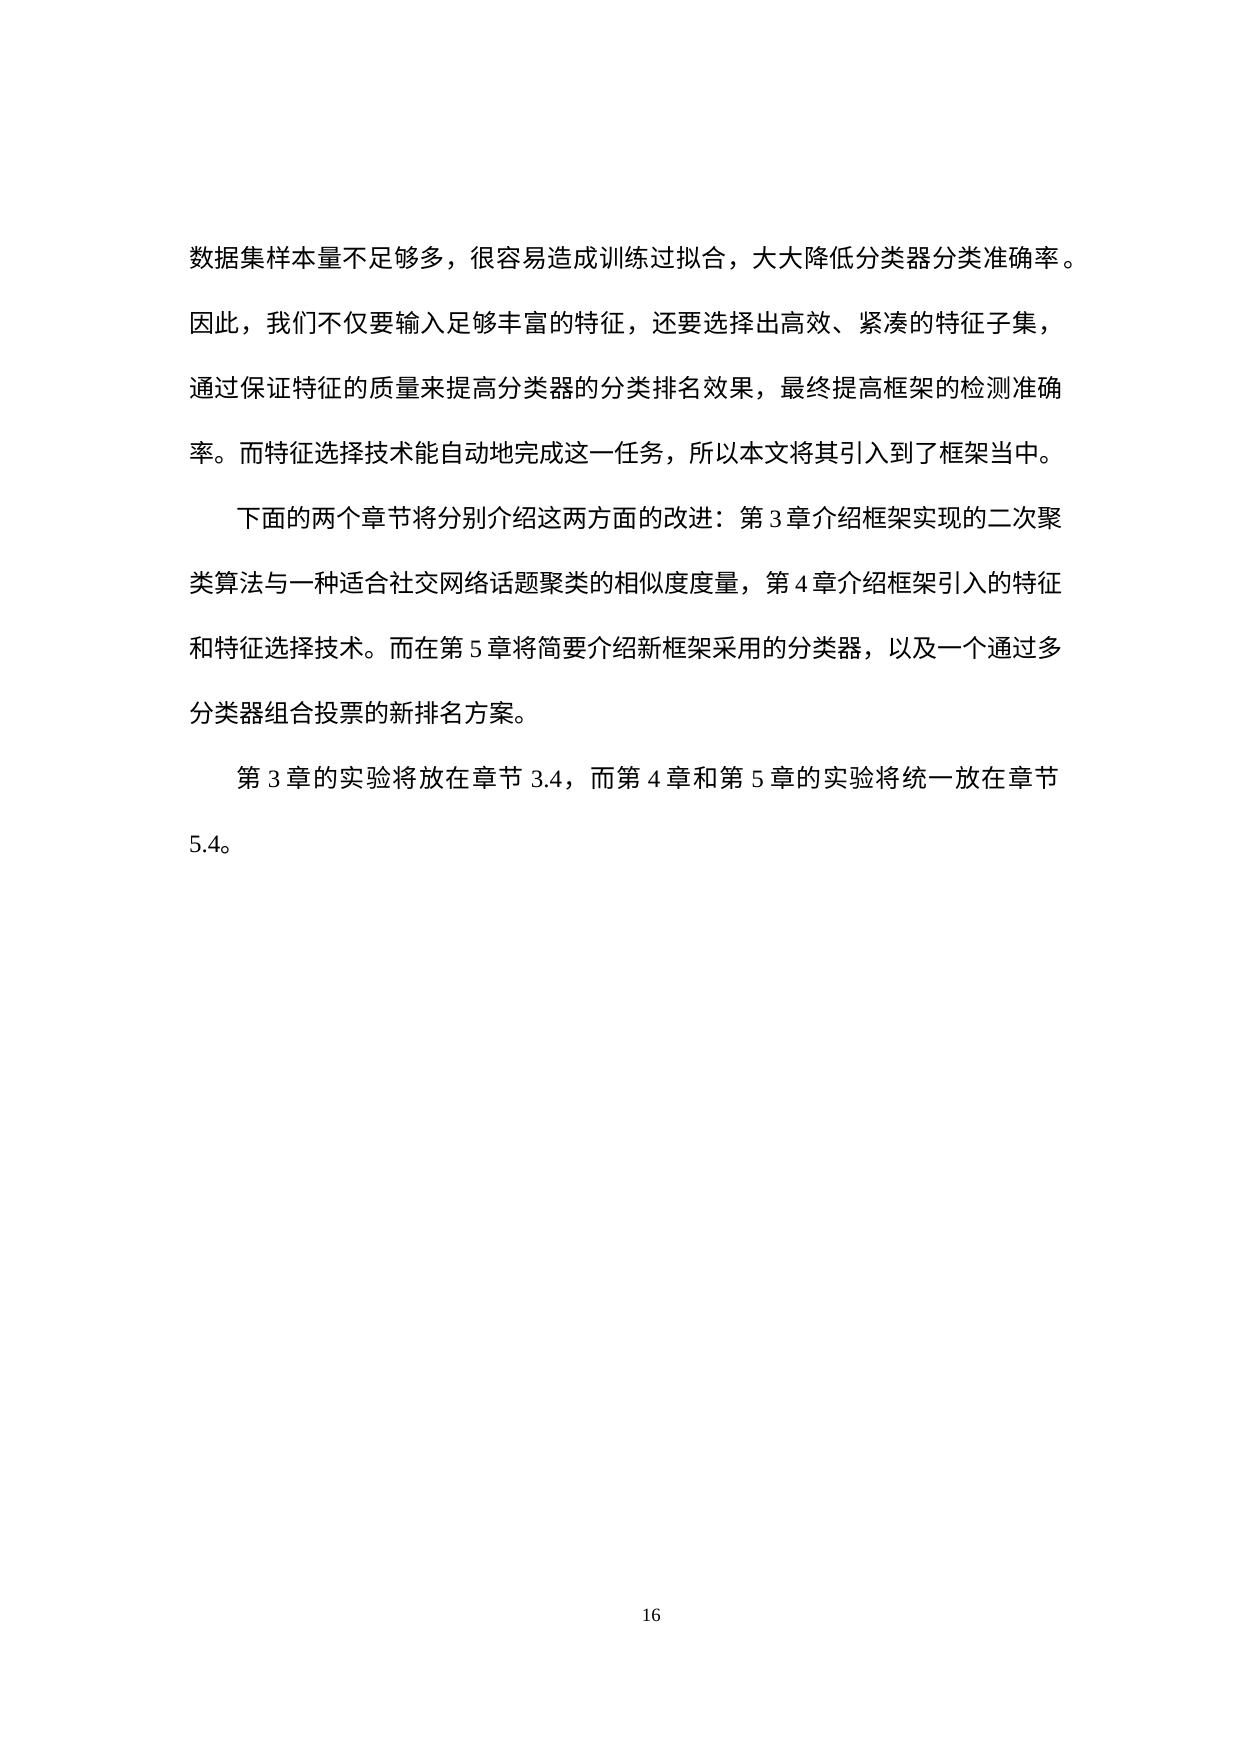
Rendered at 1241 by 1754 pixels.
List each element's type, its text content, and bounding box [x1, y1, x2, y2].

text 下面的两个章节将分别介绍这两方面的改进：第3章介绍框架实现的二次聚类算法与一种适合社交网络话题聚类的相似度度量，第4章介绍框架引入的特征和特征选择技术。而在第5章将简要介绍新框架采用的分类器，以及一个通过多分类器组合投票的新排名方案。 [189, 484, 1063, 744]
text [189, 224, 1063, 484]
text 第3章的实验将放在章节3.4，而第4章和第5章的实验将统一放在章节5.4。 [189, 744, 1063, 874]
